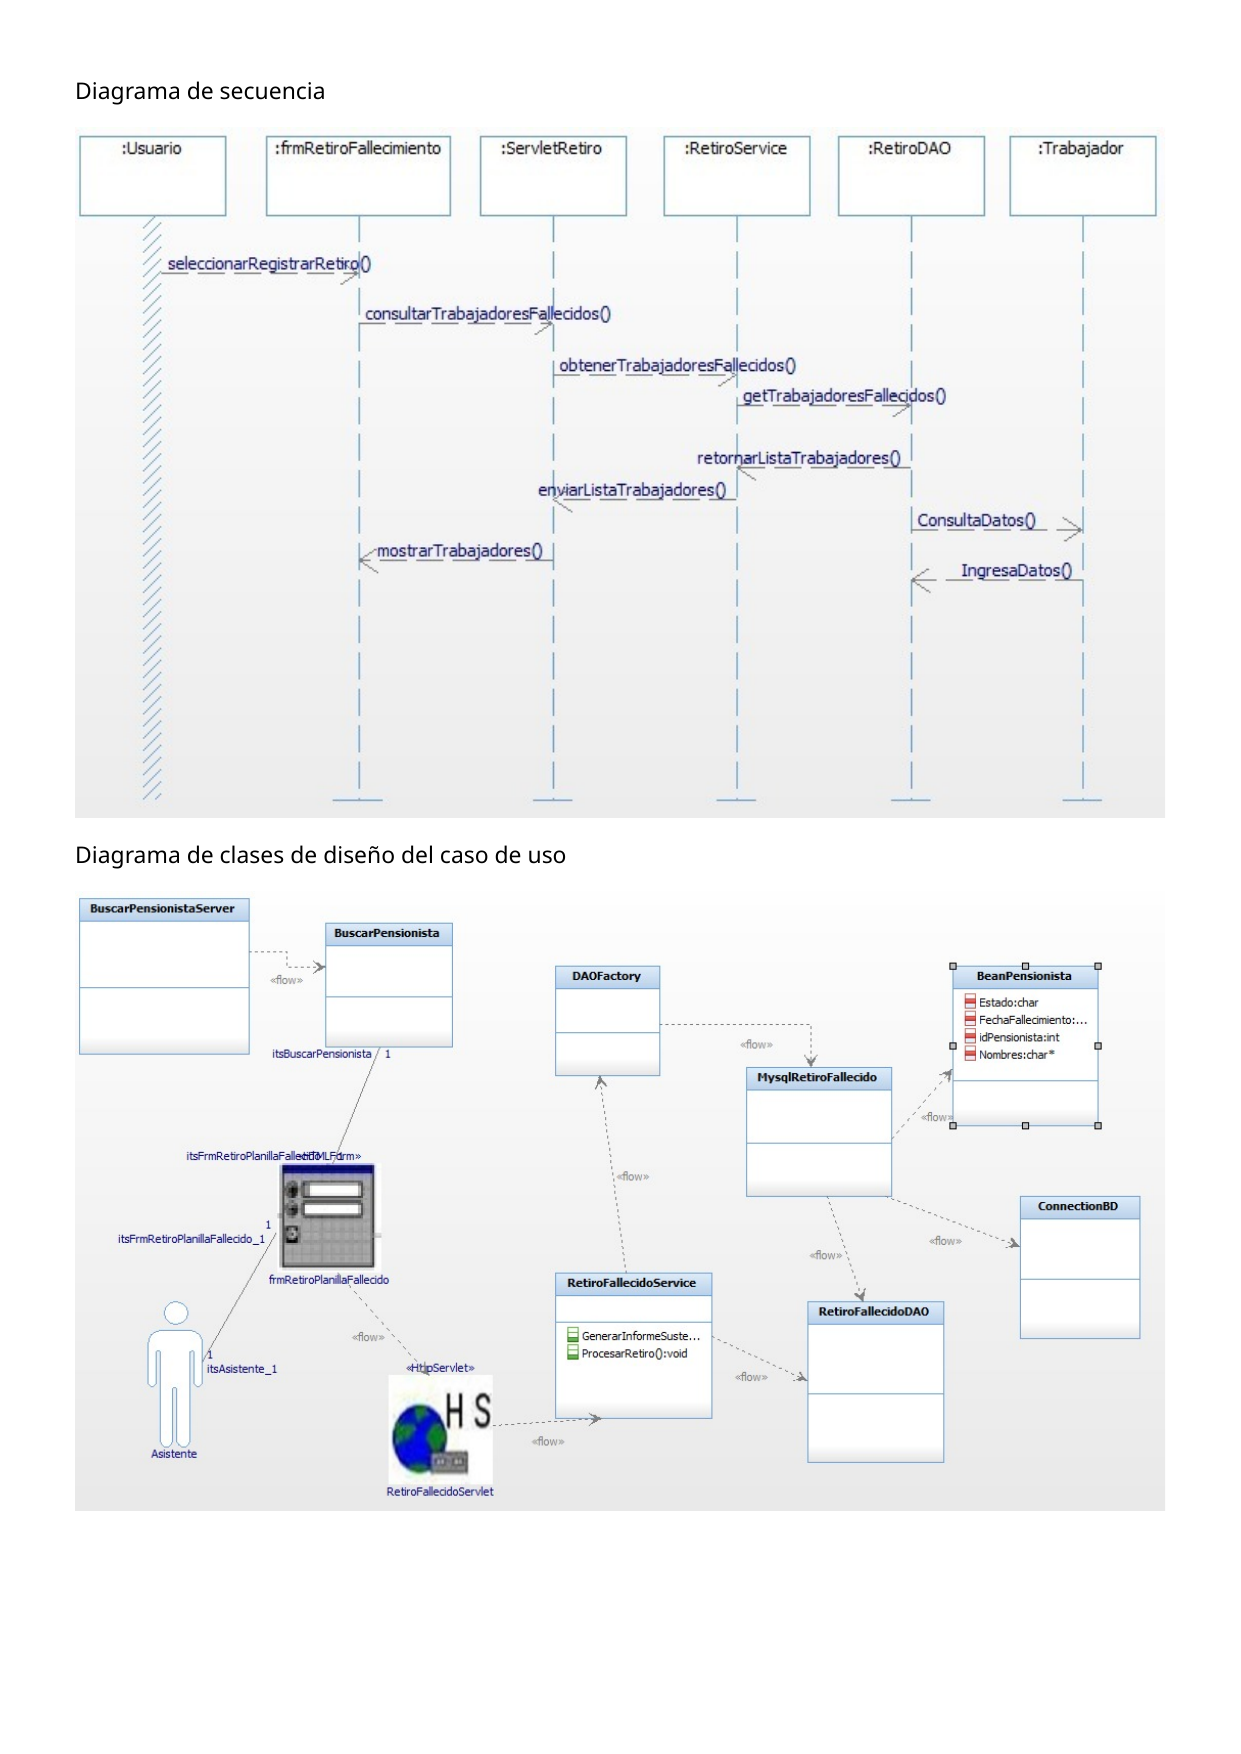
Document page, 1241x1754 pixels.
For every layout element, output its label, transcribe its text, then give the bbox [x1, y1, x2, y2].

text Diagrama de secuencia [75, 75, 1165, 106]
text Diagrama de clases de diseño del caso de uso [75, 839, 1165, 871]
picture [75, 127, 1166, 818]
picture [75, 891, 1166, 1511]
